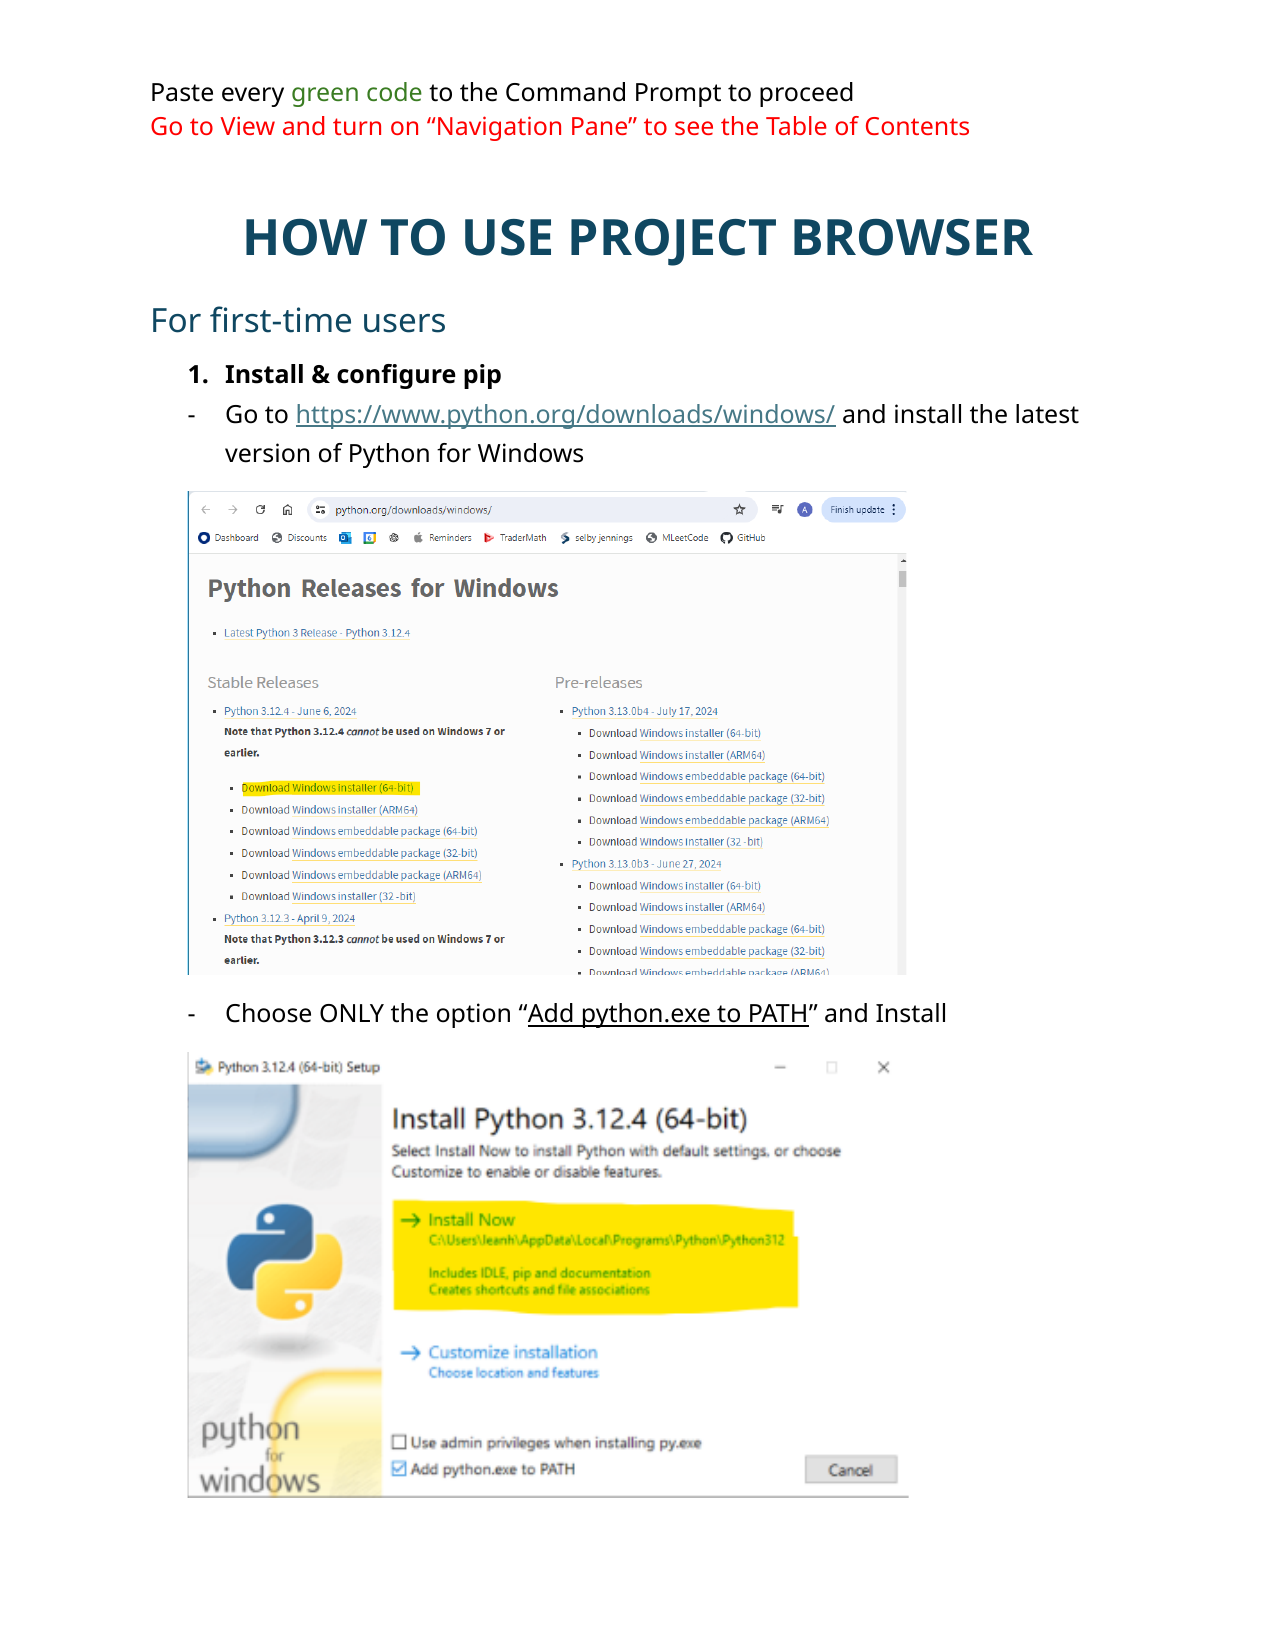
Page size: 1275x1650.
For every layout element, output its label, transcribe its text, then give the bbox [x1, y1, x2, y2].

list Install & configure pip [187, 357, 1125, 391]
subtitle For first-time users [150, 297, 1125, 342]
list Go to https://www.python.org/downloads/windows/ and install the latest version of Python for Windows [187, 396, 1125, 469]
list Choose ONLY the option “Add python.exe to PATH” and Install [187, 996, 1125, 1030]
picture [187, 1052, 909, 1498]
subtitle HOW TO USE PROJECT BROWSER [150, 202, 1125, 270]
picture [187, 491, 907, 975]
